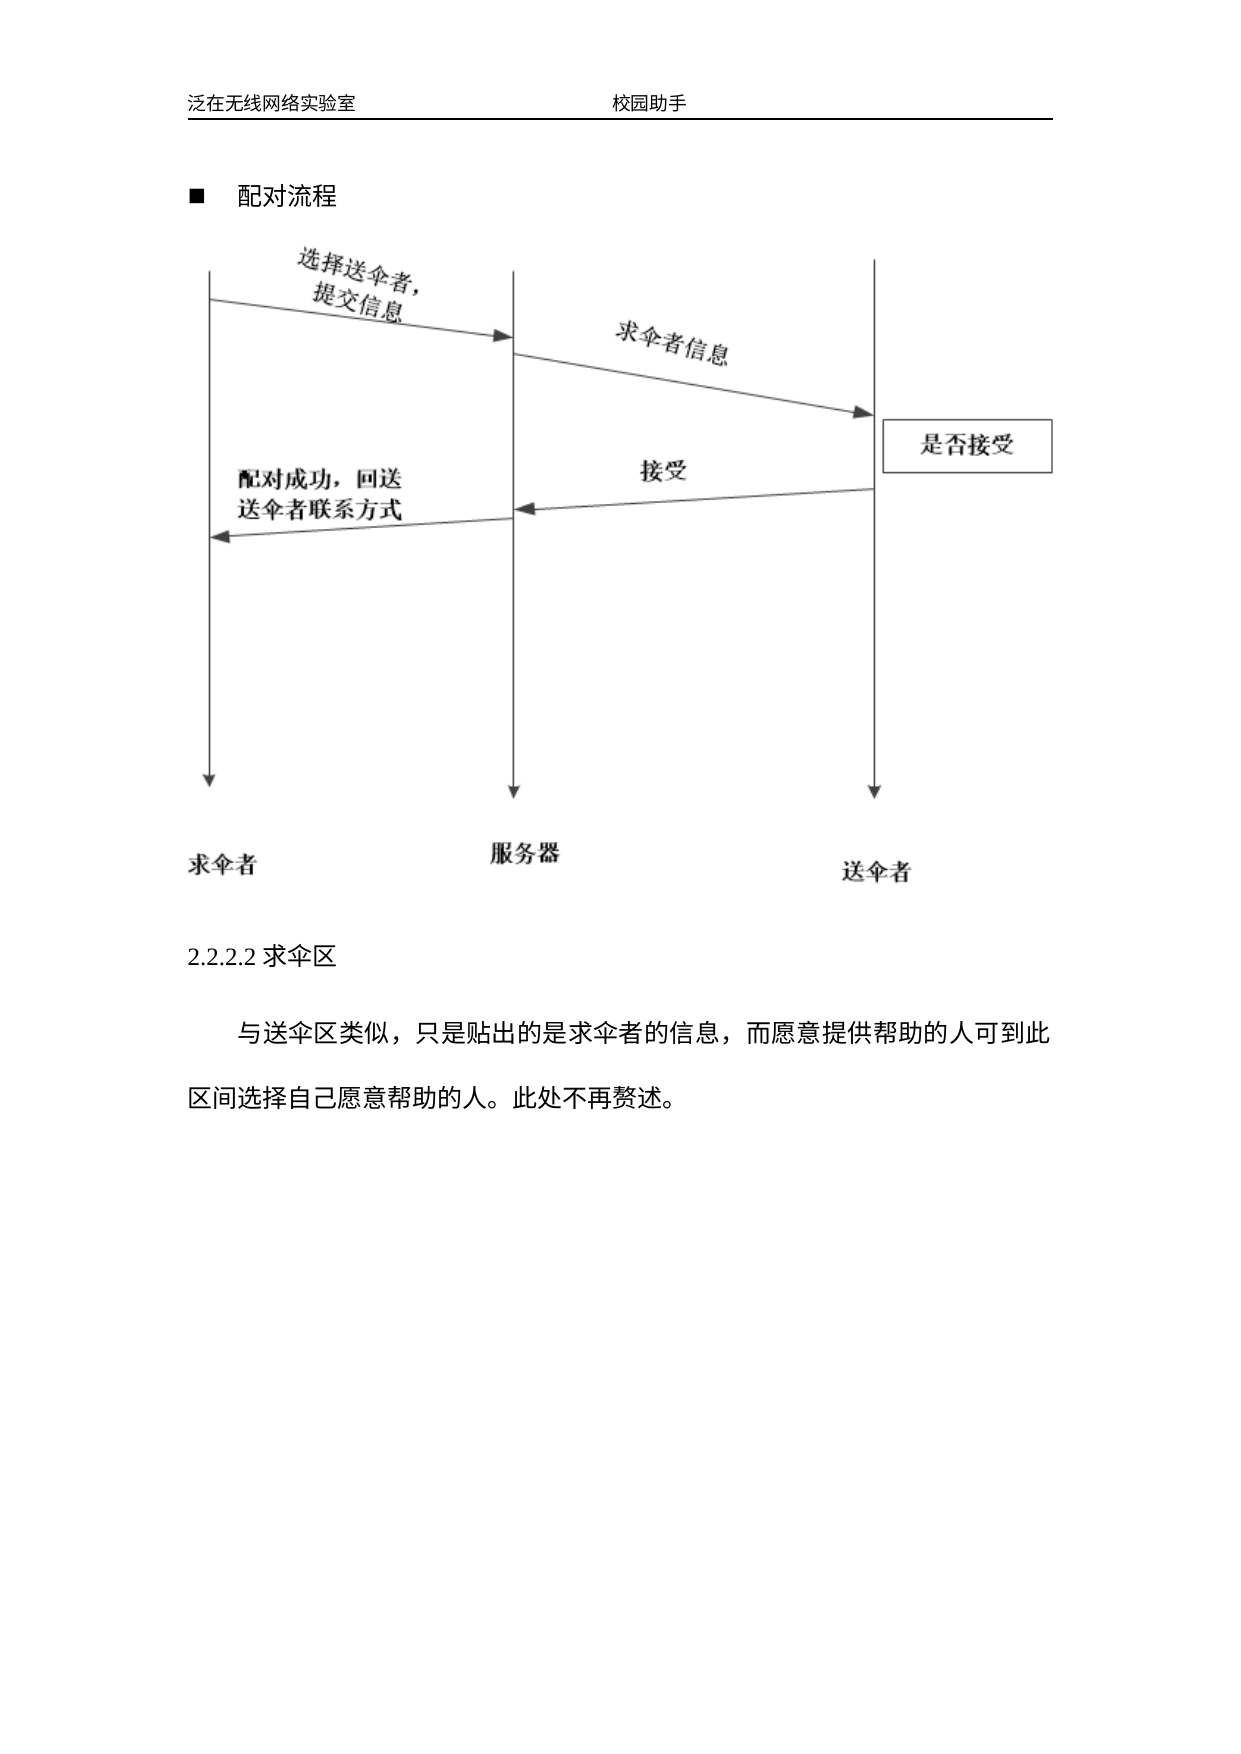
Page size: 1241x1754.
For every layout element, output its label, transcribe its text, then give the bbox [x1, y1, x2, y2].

text 与送伞区类似，只是贴出的是求伞者的信息，而愿意提供帮助的人可到此区间选择自己愿意帮助的人。此处不再赘述。 [187, 999, 1053, 1129]
list 配对流程 [187, 162, 1053, 227]
text 求伞区 [187, 888, 1053, 987]
picture [187, 241, 1053, 888]
